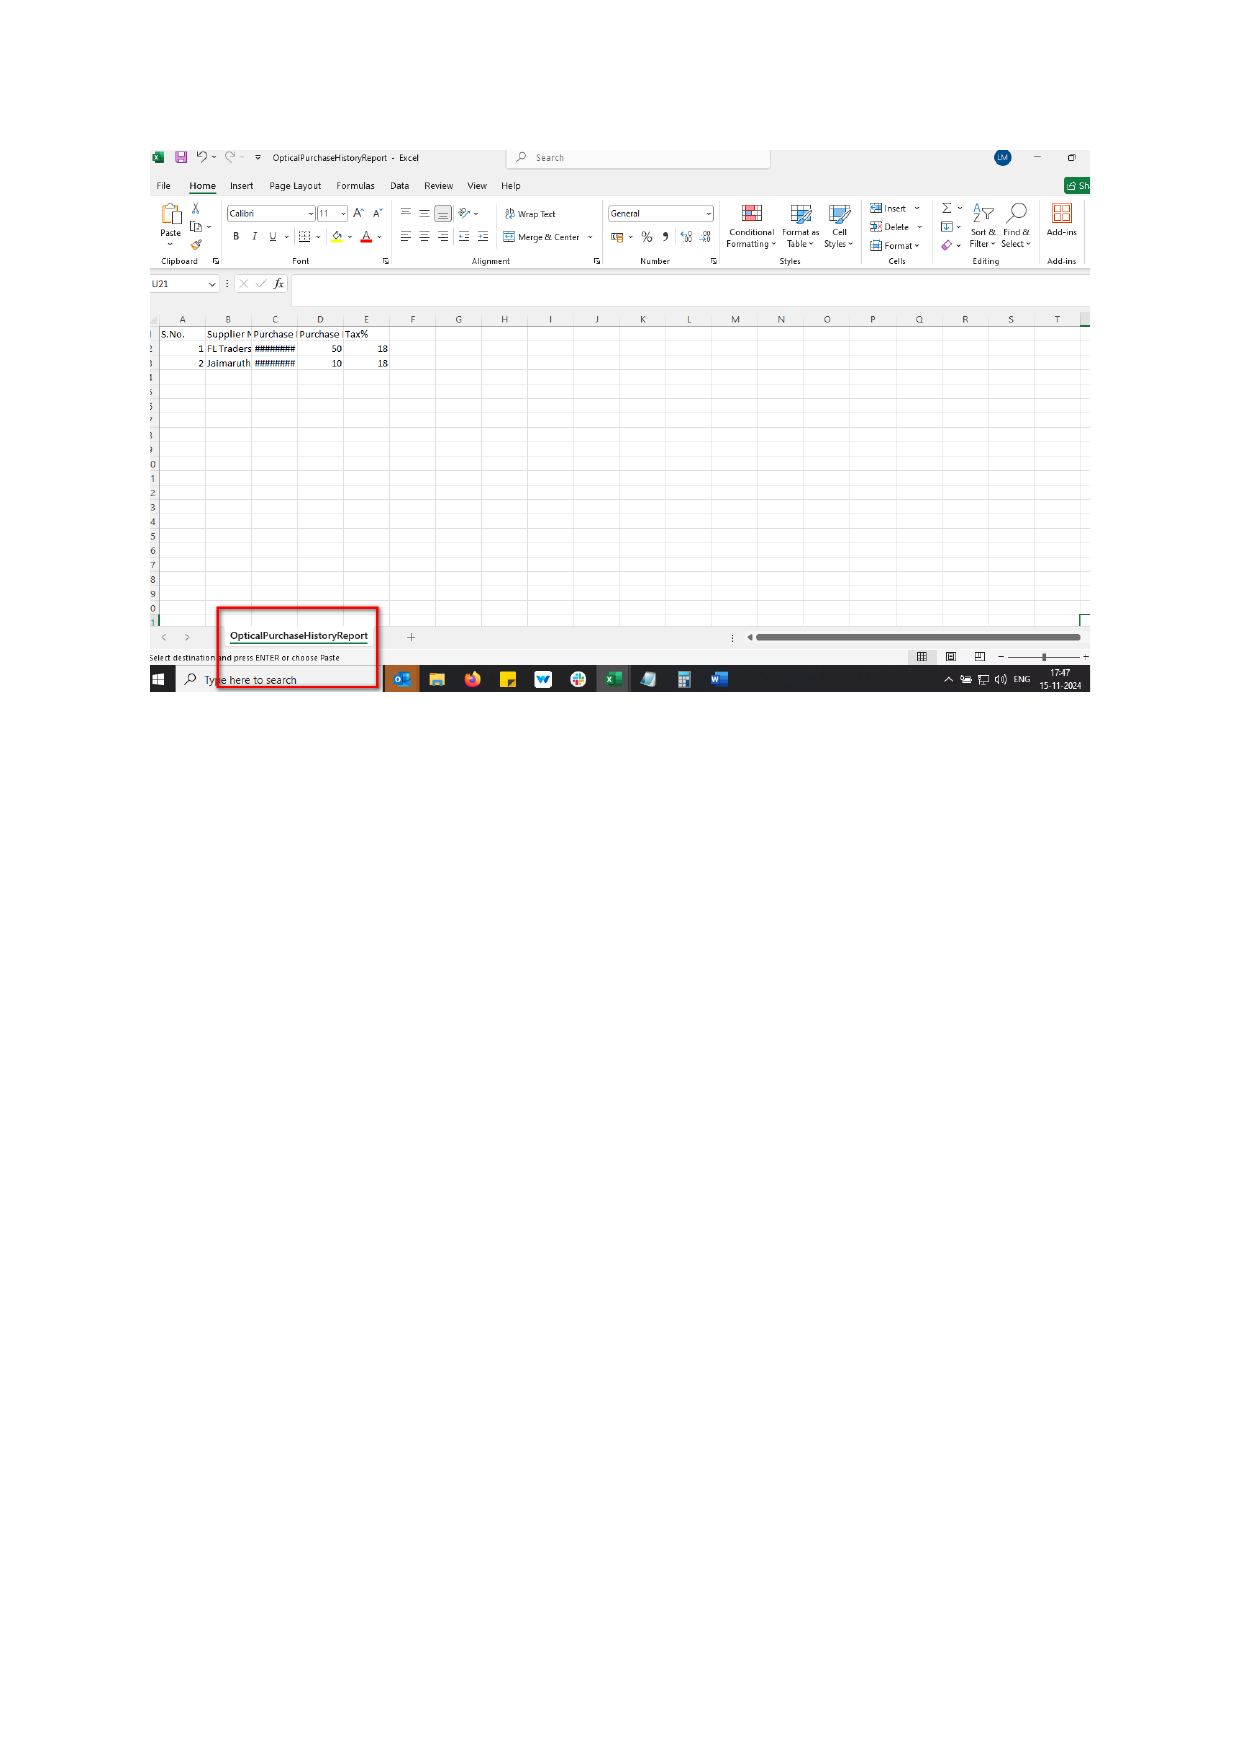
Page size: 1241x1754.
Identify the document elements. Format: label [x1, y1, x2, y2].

picture [150, 150, 1091, 692]
